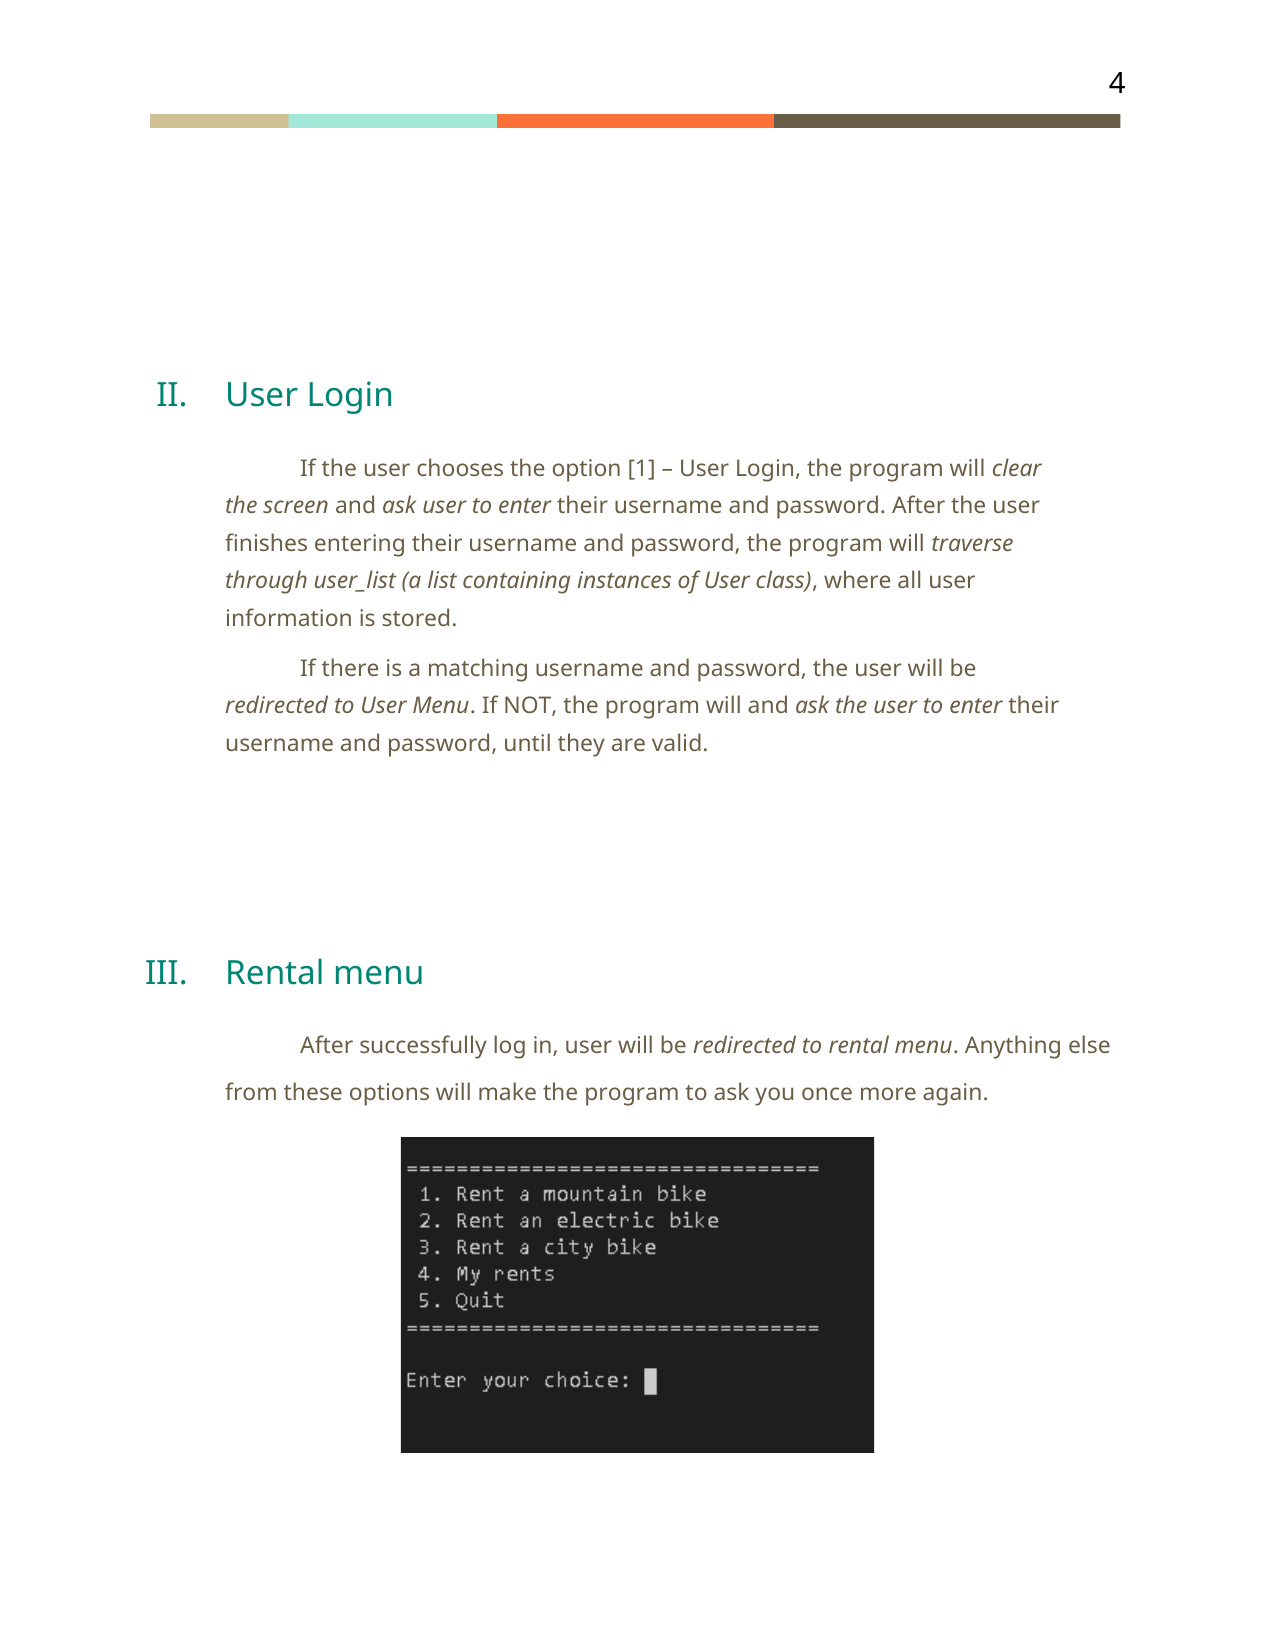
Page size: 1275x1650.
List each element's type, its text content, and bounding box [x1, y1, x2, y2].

picture [150, 114, 1121, 128]
picture [400, 1137, 875, 1453]
text If the user chooses the option [1] – User Login, the program will clear the screen and ask user to enter their username and password. After the user finishes entering their username and password, the program will traverse through user_list (a list containing instances of User class), where all user information is stored. [225, 452, 1059, 633]
text If there is a matching username and password, the user will be redirected to User Menu. If NOT, the program will and ask the user to enter their username and password, until they are valid. [225, 652, 1059, 758]
subtitle User Login [187, 371, 1125, 416]
subtitle Rental menu [187, 949, 1125, 994]
text After successfully log in, user will be redirected to rental menu. Anything else from these options will make the program to ask you once more again. [225, 1029, 1125, 1108]
